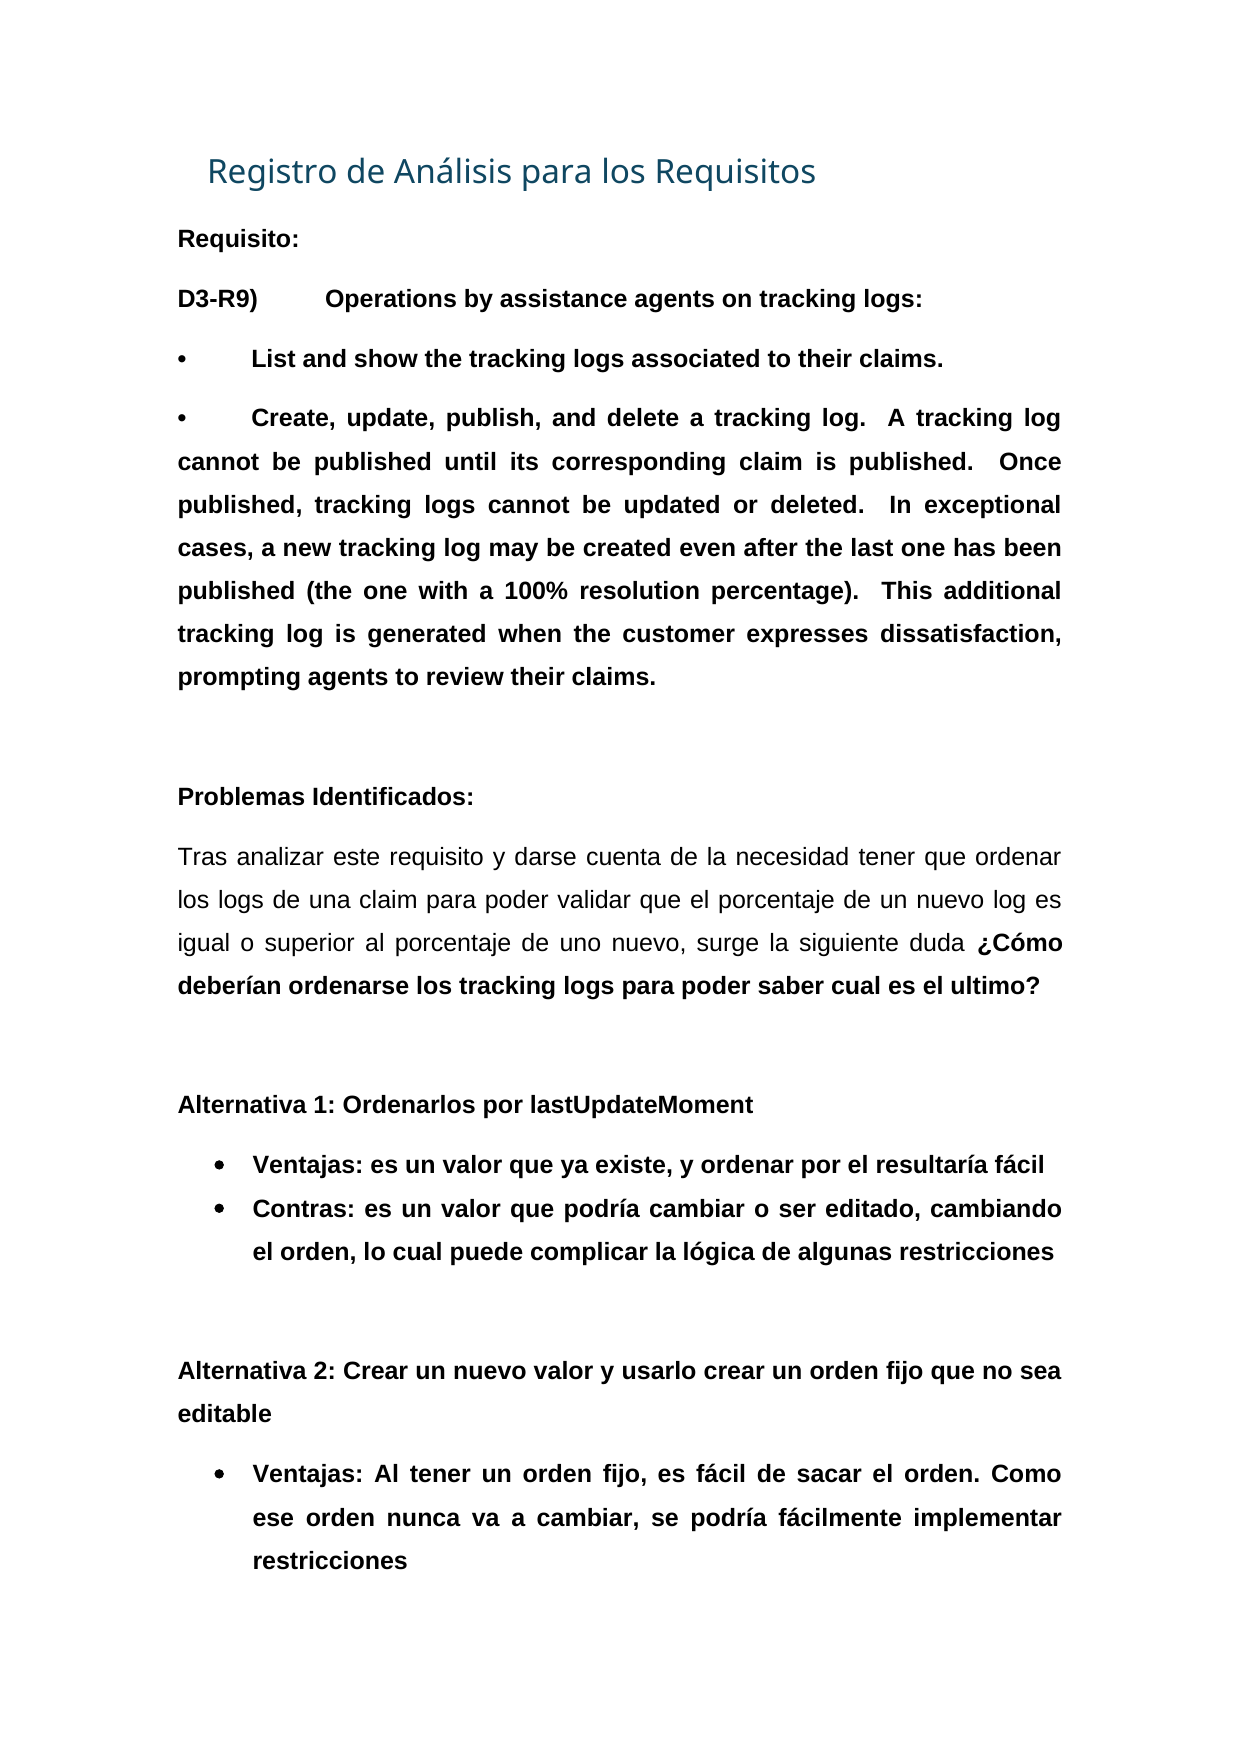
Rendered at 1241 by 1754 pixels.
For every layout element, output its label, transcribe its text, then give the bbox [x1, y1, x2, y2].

list Contras: es un valor que podría cambiar o ser editado, cambiando el orden, lo cual puede complicar la lógica de algunas restricciones [215, 1193, 1063, 1266]
text • List and show the tracking logs associated to their claims. [177, 344, 1063, 372]
text D3-R9) Operations by assistance agents on tracking logs: [177, 284, 1063, 313]
text Alternativa 2: Crear un nuevo valor y usarlo crear un orden fijo que no sea editable [177, 1356, 1063, 1428]
text Problemas Identificados: [177, 782, 1063, 811]
text Tras analizar este requisito y darse cuenta de la necesidad tener que ordenar los logs de una claim para poder validar que el porcentaje de un nuevo log es igual o superior al porcentaje de uno nuevo, surge la siguiente duda ¿Cómo deberían ordenarse los tracking logs para poder saber cual es el ultimo? [177, 842, 1063, 1000]
list Ventajas: es un valor que ya existe, y ordenar por el resultaría fácil [215, 1150, 1063, 1179]
text • Create, update, publish, and delete a tracking log. A tracking log cannot be published until its corresponding claim is published. Once published, tracking logs cannot be updated or deleted. In exceptional cases, a new tracking log may be created even after the last one has been published (the one with a 100% resolution percentage). This additional tracking log is generated when the customer expresses dissatisfaction, prompting agents to review their claims. [177, 403, 1063, 691]
text Alternativa 1: Ordenarlos por lastUpdateMoment [177, 1091, 1063, 1119]
text Requisito: [177, 224, 1063, 253]
list Ventajas: Al tener un orden fijo, es fácil de sacar el orden. Como ese orden nunca va a cambiar, se podría fácilmente implementar restricciones [215, 1459, 1063, 1574]
subtitle Registro de Análisis para los Requisitos [177, 148, 1063, 193]
